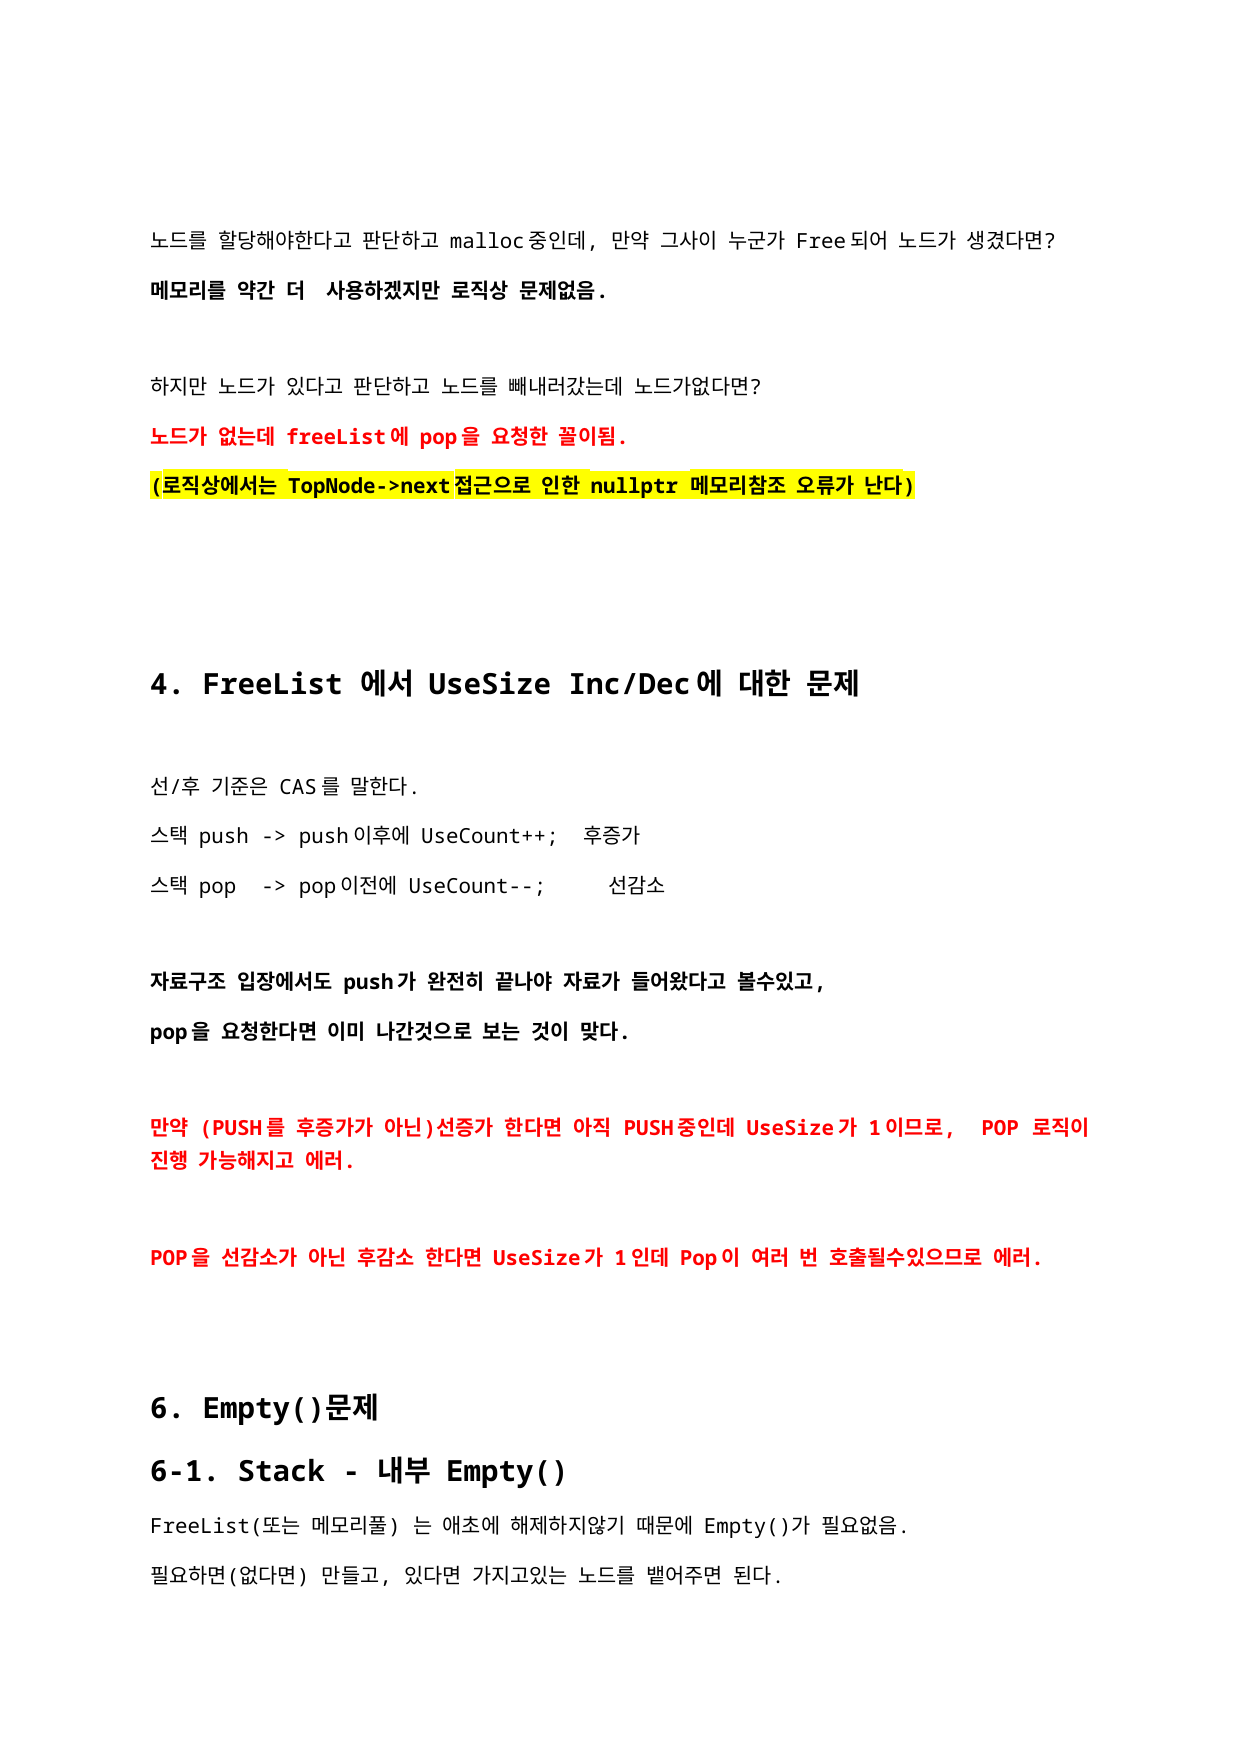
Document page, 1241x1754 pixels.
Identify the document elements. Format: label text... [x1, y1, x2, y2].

text 6. Empty()문제 [150, 1385, 1090, 1427]
text 6-1. Stack - 내부 Empty() [150, 1447, 1090, 1490]
text 메모리를 약간 더 사용하겠지만 로직상 문제없음. [150, 274, 1090, 304]
text 선/후 기준은 CAS를 말한다. [150, 770, 1090, 801]
text 스택 pop -> pop이전에 UseCount--; 선감소 [150, 869, 1090, 899]
text 자료구조 입장에서도 push가 완전히 끝나야 자료가 들어왔다고 볼수있고, [150, 966, 1090, 996]
text (로직상에서는 TopNode->next접근으로 인한 nullptr 메모리참조 오류가 난다) [903, 469, 1090, 499]
text 스택 push -> push이후에 UseCount++; 후증가 [150, 819, 1090, 850]
text 4. FreeList 에서 UseSize Inc/Dec에 대한 문제 [150, 661, 1090, 703]
text 노드를 할당해야한다고 판단하고 malloc중인데, 만약 그사이 누군가 Free되어 노드가 생겼다면? [150, 224, 1090, 255]
text FreeList(또는 메모리풀) 는 애초에 해제하지않기 때문에 Empty()가 필요없음. [150, 1510, 1090, 1540]
text 필요하면(없다면) 만들고, 있다면 가지고있는 노드를 뱉어주면 된다. [150, 1559, 1090, 1589]
text 하지만 노드가 있다고 판단하고 노드를 빼내러갔는데 노드가없다면? [150, 371, 1090, 401]
text pop을 요청한다면 이미 나간것으로 보는 것이 맞다. [150, 1015, 1090, 1045]
text 만약 (PUSH를 후증가가 아닌)선증가 한다면 아직 PUSH중인데 UseSize가 1이므로, POP 로직이 진행 가능해지고 에러. [150, 1112, 1090, 1175]
text POP을 선감소가 아닌 후감소 한다면 UseSize가 1인데 Pop이 여러 번 호출될수있으므로 에러. [150, 1241, 1090, 1271]
text 노드가 없는데 freeList에 pop을 요청한 꼴이됨. [150, 420, 1090, 450]
